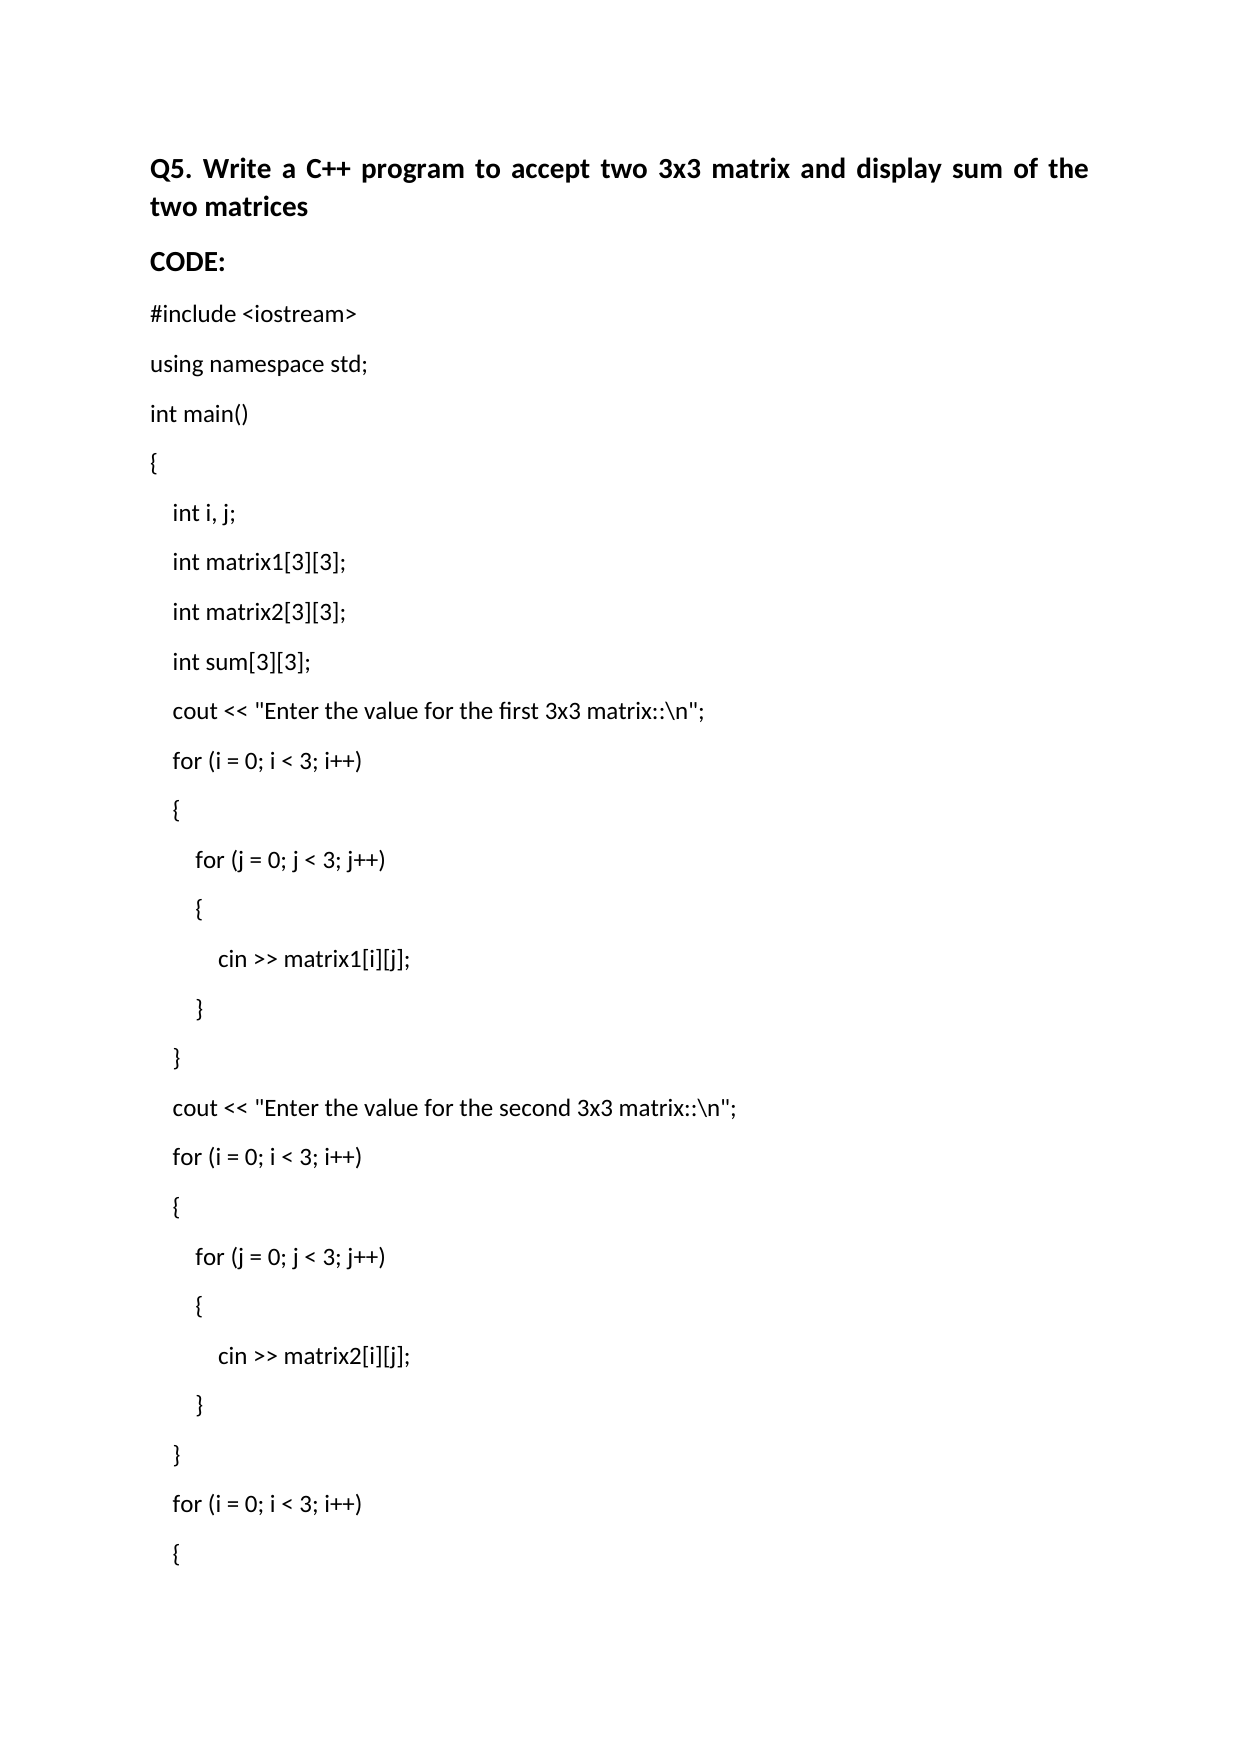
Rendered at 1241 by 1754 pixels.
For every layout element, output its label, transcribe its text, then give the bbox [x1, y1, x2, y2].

text } [150, 1042, 1090, 1073]
text cin >> matrix1[i][j]; [150, 943, 1090, 974]
text { [150, 1538, 1090, 1569]
text using namespace std; [150, 348, 1090, 379]
text for (j = 0; j < 3; j++) [150, 844, 1090, 874]
text } [150, 1389, 1090, 1420]
text { [150, 447, 1090, 478]
text cout << "Enter the value for the first 3x3 matrix::\n"; [150, 695, 1090, 726]
text for (j = 0; j < 3; j++) [150, 1241, 1090, 1271]
text int matrix2[3][3]; [150, 596, 1090, 627]
text int main() [150, 398, 1090, 428]
text } [150, 1439, 1090, 1469]
text Q5. Write a C++ program to accept two 3x3 matrix and display sum of the two matrices [150, 150, 1090, 224]
text for (i = 0; i < 3; i++) [150, 745, 1090, 775]
text for (i = 0; i < 3; i++) [150, 1489, 1090, 1519]
text { [150, 794, 1090, 825]
text CODE: [150, 243, 1090, 279]
text int i, j; [150, 497, 1090, 527]
text #include <iostream> [150, 299, 1090, 329]
text cin >> matrix2[i][j]; [150, 1340, 1090, 1370]
text cout << "Enter the value for the second 3x3 matrix::\n"; [150, 1092, 1090, 1122]
text int matrix1[3][3]; [150, 547, 1090, 577]
text { [150, 894, 1090, 924]
text int sum[3][3]; [150, 646, 1090, 676]
text for (i = 0; i < 3; i++) [150, 1142, 1090, 1172]
text { [150, 1290, 1090, 1321]
text } [150, 993, 1090, 1023]
text { [150, 1191, 1090, 1222]
